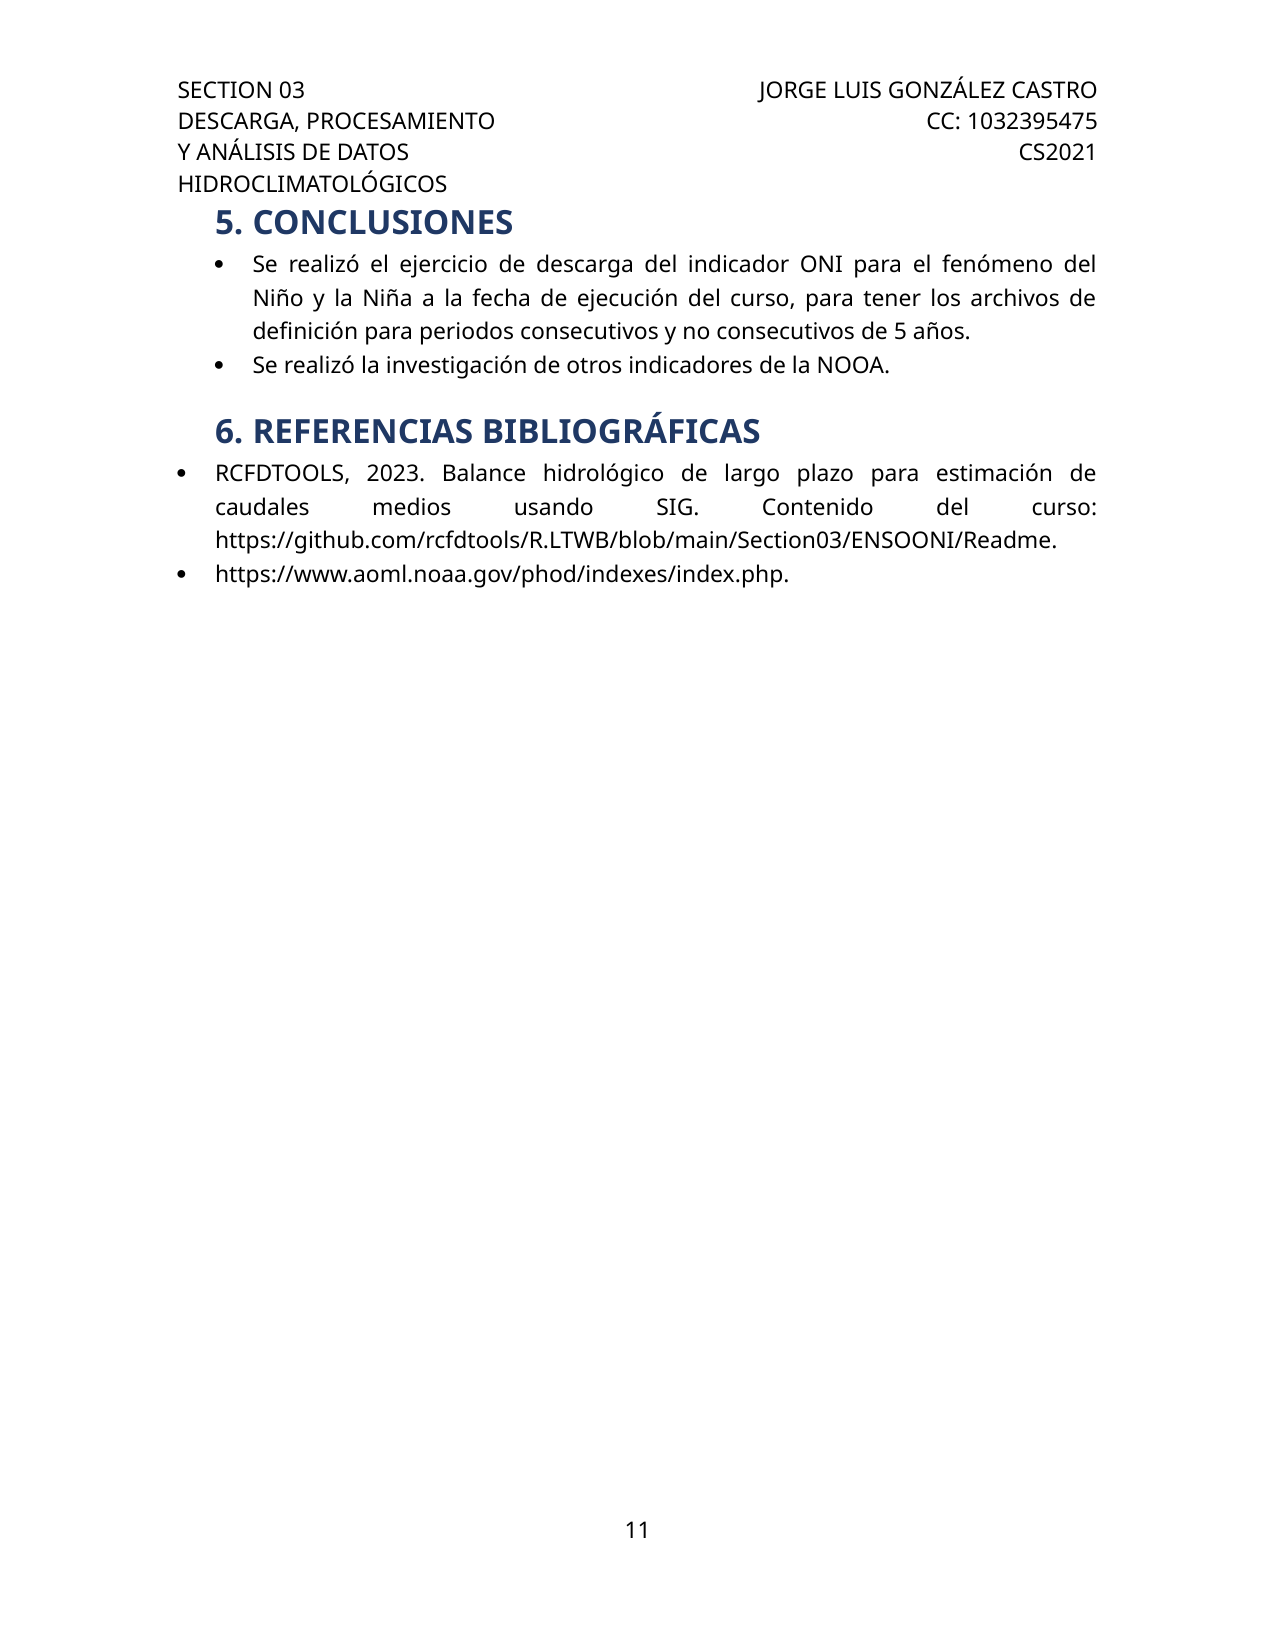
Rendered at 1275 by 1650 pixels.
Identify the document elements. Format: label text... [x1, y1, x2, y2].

list Se realizó la investigación de otros indicadores de la NOOA. [215, 349, 1098, 380]
subtitle Referencias Bibliográficas [215, 408, 1098, 453]
list https://www.aoml.noaa.gov/phod/indexes/index.php. [177, 558, 1098, 589]
list Se realizó el ejercicio de descarga del indicador ONI para el fenómeno del Niño y la Niña a la fecha de ejecución del curso, para tener los archivos de definición para periodos consecutivos y no consecutivos de 5 años. [215, 248, 1098, 346]
list RCFDTOOLS, 2023. Balance hidrológico de largo plazo para estimación de caudales medios usando SIG. Contenido del curso: https://github.com/rcfdtools/R.LTWB/blob/main/Section03/ENSOONI/Readme. [177, 457, 1098, 555]
subtitle Conclusiones [215, 199, 1098, 244]
